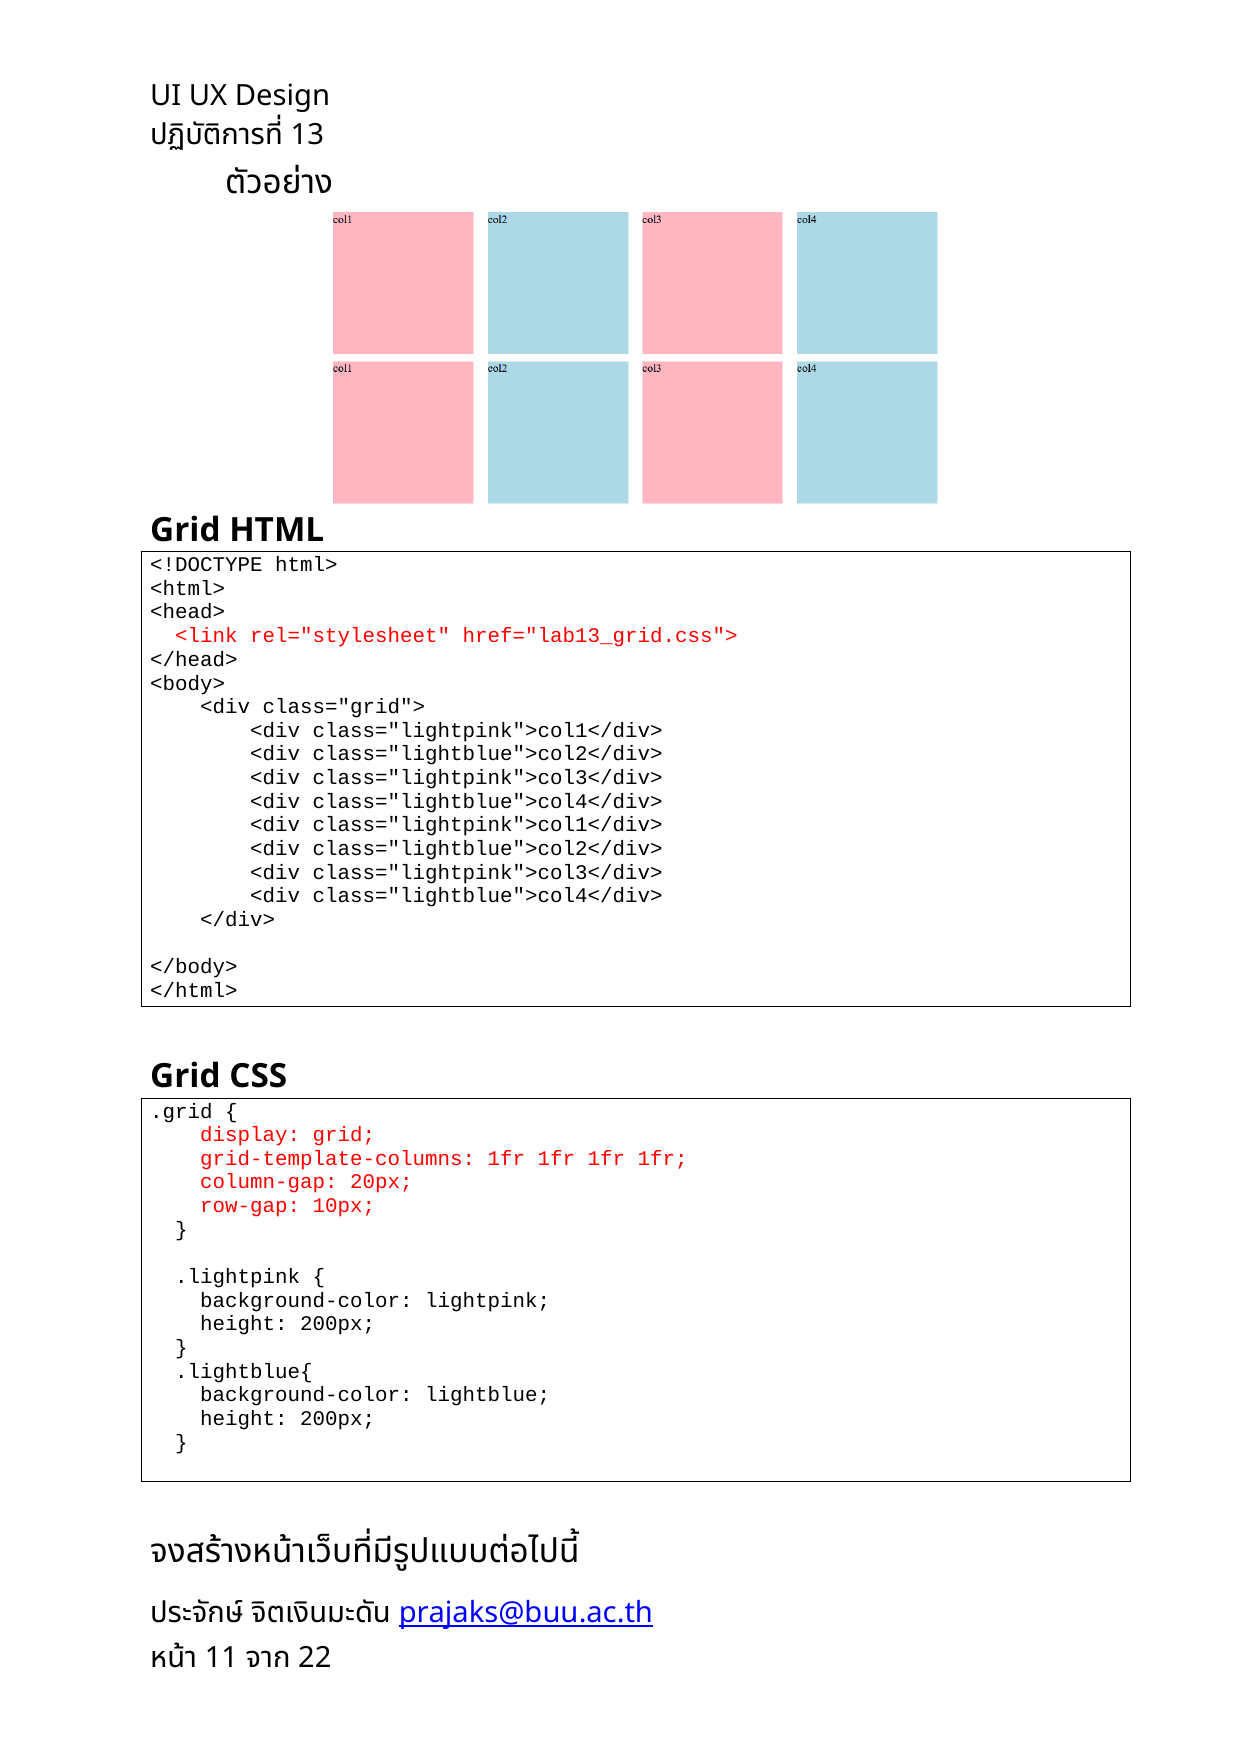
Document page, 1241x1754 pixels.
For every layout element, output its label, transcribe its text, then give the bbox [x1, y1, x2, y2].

text <!DOCTYPE html> [142, 552, 1130, 578]
text row-gap: 10px; [150, 1195, 1122, 1219]
text } [150, 1219, 1122, 1242]
text } [150, 1337, 1122, 1361]
text <link rel="stylesheet" href="lab13_grid.css"> [150, 625, 1122, 649]
text background-color: lightblue; [150, 1384, 1122, 1408]
text } [150, 1432, 1122, 1455]
text .grid { [142, 1099, 1130, 1124]
text Grid HTML [150, 506, 1122, 551]
text <body> [150, 672, 1122, 696]
text ตัวอย่าง [150, 158, 1122, 208]
text Grid CSS [150, 1052, 1122, 1097]
text display: grid; [150, 1124, 1122, 1148]
text </head> [150, 649, 1122, 672]
text .lightpink { [150, 1266, 1122, 1290]
text <div class="lightpink">col1</div> [150, 814, 1122, 838]
text background-color: lightpink; [150, 1290, 1122, 1313]
text <div class="lightblue">col4</div> [150, 791, 1122, 814]
text </body> [150, 956, 1122, 977]
text <div class="lightpink">col3</div> [150, 862, 1122, 885]
text </div> [150, 909, 1122, 933]
text <head> [150, 602, 1122, 625]
text height: 200px; [150, 1313, 1122, 1337]
text <div class="lightblue">col4</div> [150, 885, 1122, 909]
text <html> [150, 578, 1122, 602]
text </html> [142, 977, 1130, 1006]
text <div class="lightblue">col2</div> [150, 838, 1122, 862]
text <div class="grid"> [150, 696, 1122, 720]
text grid-template-columns: 1fr 1fr 1fr 1fr; [150, 1148, 1122, 1172]
text <div class="lightpink">col1</div> [150, 720, 1122, 743]
picture [331, 208, 941, 506]
text <div class="lightblue">col2</div> [150, 743, 1122, 767]
text height: 200px; [150, 1408, 1122, 1432]
text column-gap: 20px; [150, 1172, 1122, 1195]
text <div class="lightpink">col3</div> [150, 767, 1122, 791]
text จงสร้างหน้าเว็บที่มีรูปแบบต่อไปนี้ [150, 1527, 1122, 1578]
text .lightblue{ [150, 1361, 1122, 1384]
